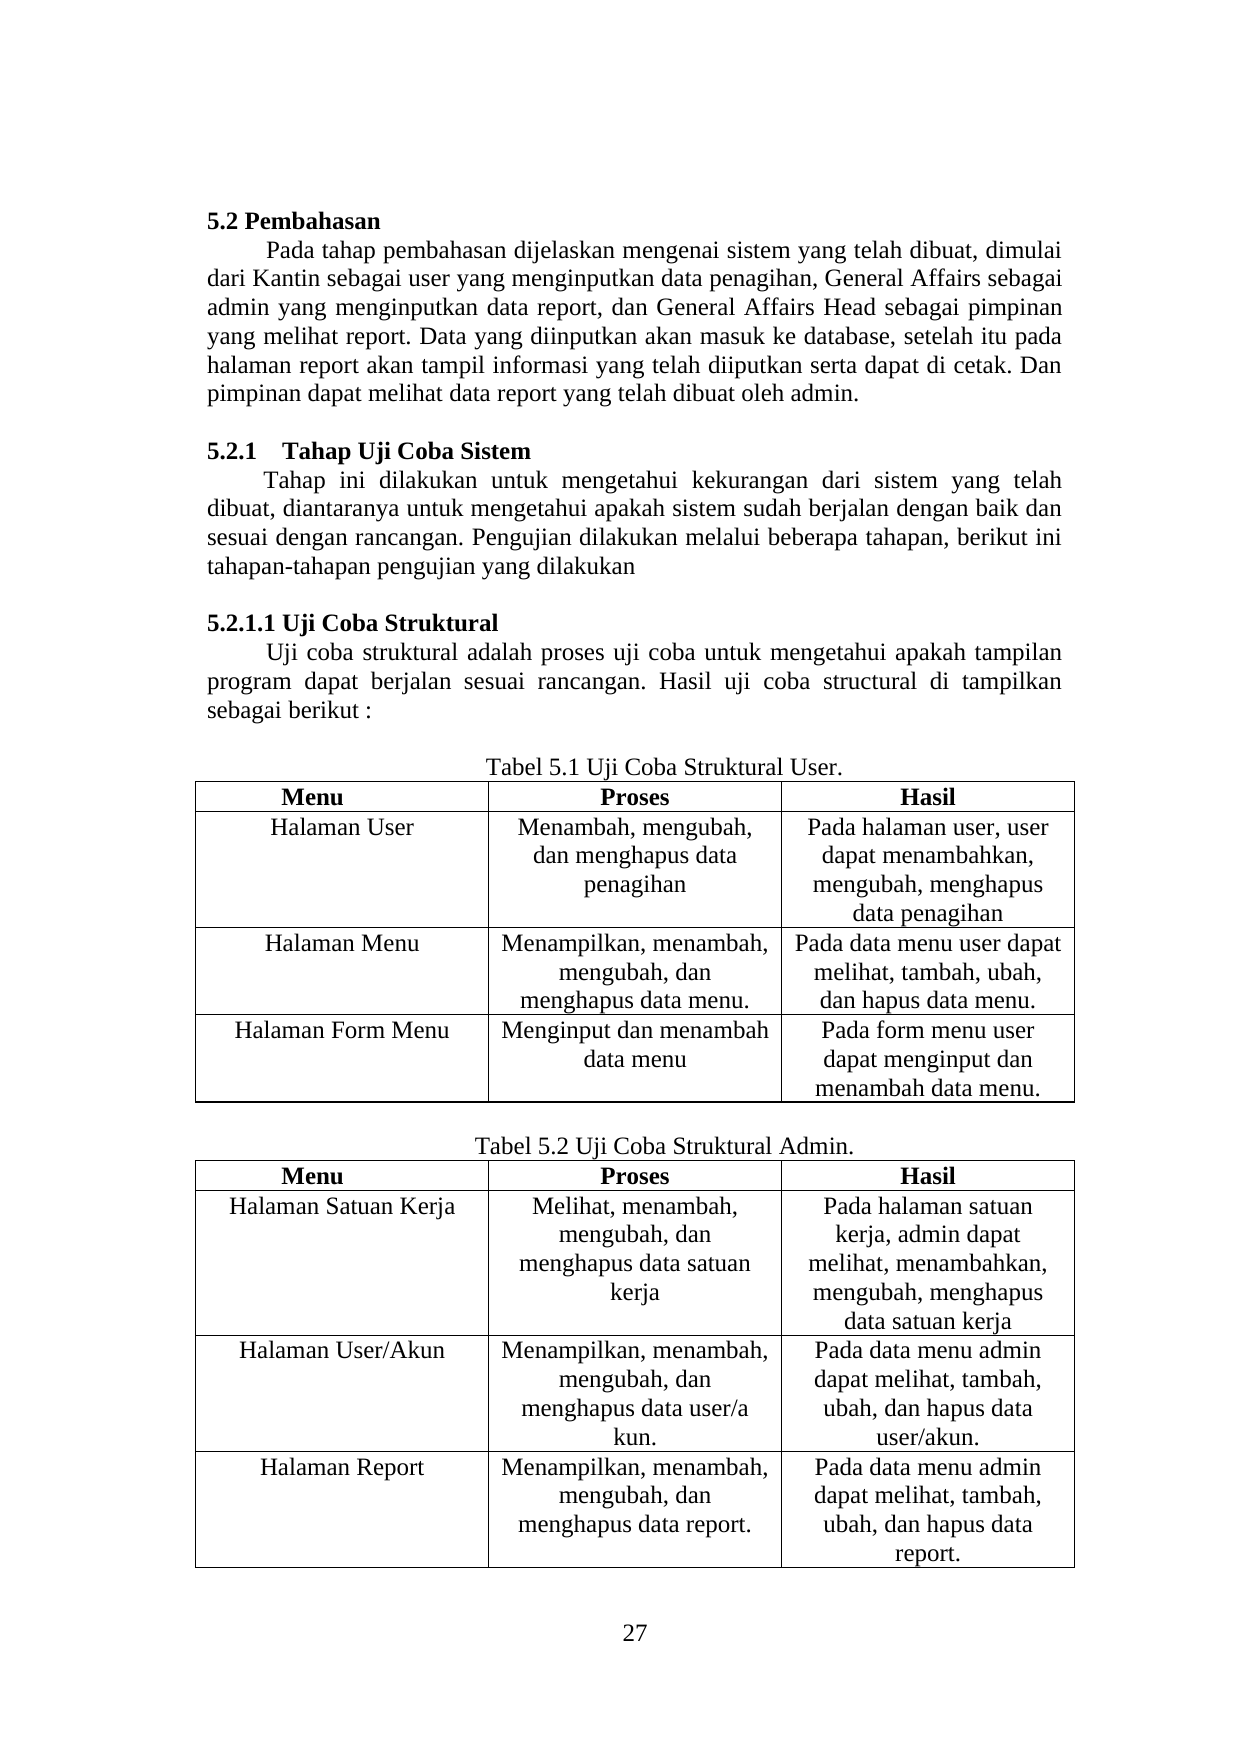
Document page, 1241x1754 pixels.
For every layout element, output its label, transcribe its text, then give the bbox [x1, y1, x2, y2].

text Tabel 5.2 Uji Coba Struktural Admin. [266, 1131, 1063, 1160]
table_cell Pada form menu user dapat menginput dan menambah data menu. [782, 1015, 1074, 1101]
text Tahap ini dilakukan untuk mengetahui kekurangan dari sistem yang telah dibuat, diantaranya untuk mengetahui apakah sistem sudah berjalan dengan baik dan sesuai dengan rancangan. Pengujian dilakukan melalui beberapa tahapan, berikut ini tahapan-tahapan pengujian yang dilakukan [207, 465, 1063, 580]
table_cell Menampilkan, menambah, mengubah, dan menghapus data report. [489, 1452, 781, 1567]
text Uji coba struktural adalah proses uji coba untuk mengetahui apakah tampilan program dapat berjalan sesuai rancangan. Hasil uji coba structural di tampilkan sebagai berikut : [207, 637, 1063, 723]
table_header Proses [489, 782, 781, 811]
table_cell Pada halaman user, user dapat menambahkan, mengubah, menghapus data penagihan [782, 812, 1074, 927]
table_cell Pada data menu user dapat melihat, tambah, ubah, dan hapus data menu. [782, 928, 1074, 1014]
list Tahap Uji Coba Sistem [207, 436, 1063, 465]
table_cell Menampilkan, menambah, mengubah, dan menghapus data user/a kun. [489, 1336, 781, 1451]
table_header Proses [489, 1161, 781, 1190]
table_header Menu [196, 782, 488, 811]
table_header Hasil [782, 782, 1074, 811]
table_cell Melihat, menambah, mengubah, dan menghapus data satuan kerja [489, 1191, 781, 1334]
table_cell Menginput dan menambah data menu [489, 1015, 781, 1101]
table_cell Menambah, mengubah, dan menghapus data penagihan [489, 812, 781, 927]
table_cell Halaman User/Akun [196, 1336, 488, 1451]
table_cell Pada halaman satuan kerja, admin dapat melihat, menambahkan, mengubah, menghapus data satuan kerja [782, 1191, 1074, 1334]
table_cell Menampilkan, menambah, mengubah, dan menghapus data menu. [489, 928, 781, 1014]
table_header Menu [196, 1161, 488, 1190]
table_cell Halaman User [196, 812, 488, 927]
table_cell Halaman Satuan Kerja [196, 1191, 488, 1334]
table_header Hasil [782, 1161, 1074, 1190]
list Uji Coba Struktural [207, 608, 1063, 637]
list Pada tahap pembahasan dijelaskan mengenai sistem yang telah dibuat, dimulai dari Kantin sebagai user yang menginputkan data penagihan, General Affairs sebagai admin yang menginputkan data report, dan General Affairs Head sebagai pimpinan yang melihat report. Data yang diinputkan akan masuk ke database, setelah itu pada halaman report akan tampil informasi yang telah diiputkan serta dapat di cetak. Dan pimpinan dapat melihat data report yang telah dibuat oleh admin. [207, 235, 1063, 407]
list Pembahasan [207, 206, 1063, 235]
table_cell Halaman Report [196, 1452, 488, 1567]
table_cell Pada data menu admin dapat melihat, tambah, ubah, dan hapus data report. [782, 1452, 1074, 1567]
table_cell Pada data menu admin dapat melihat, tambah, ubah, dan hapus data user/akun. [782, 1336, 1074, 1451]
table_cell Halaman Form Menu [196, 1015, 488, 1101]
table_cell Halaman Menu [196, 928, 488, 1014]
text Tabel 5.1 Uji Coba Struktural User. [266, 752, 1063, 781]
